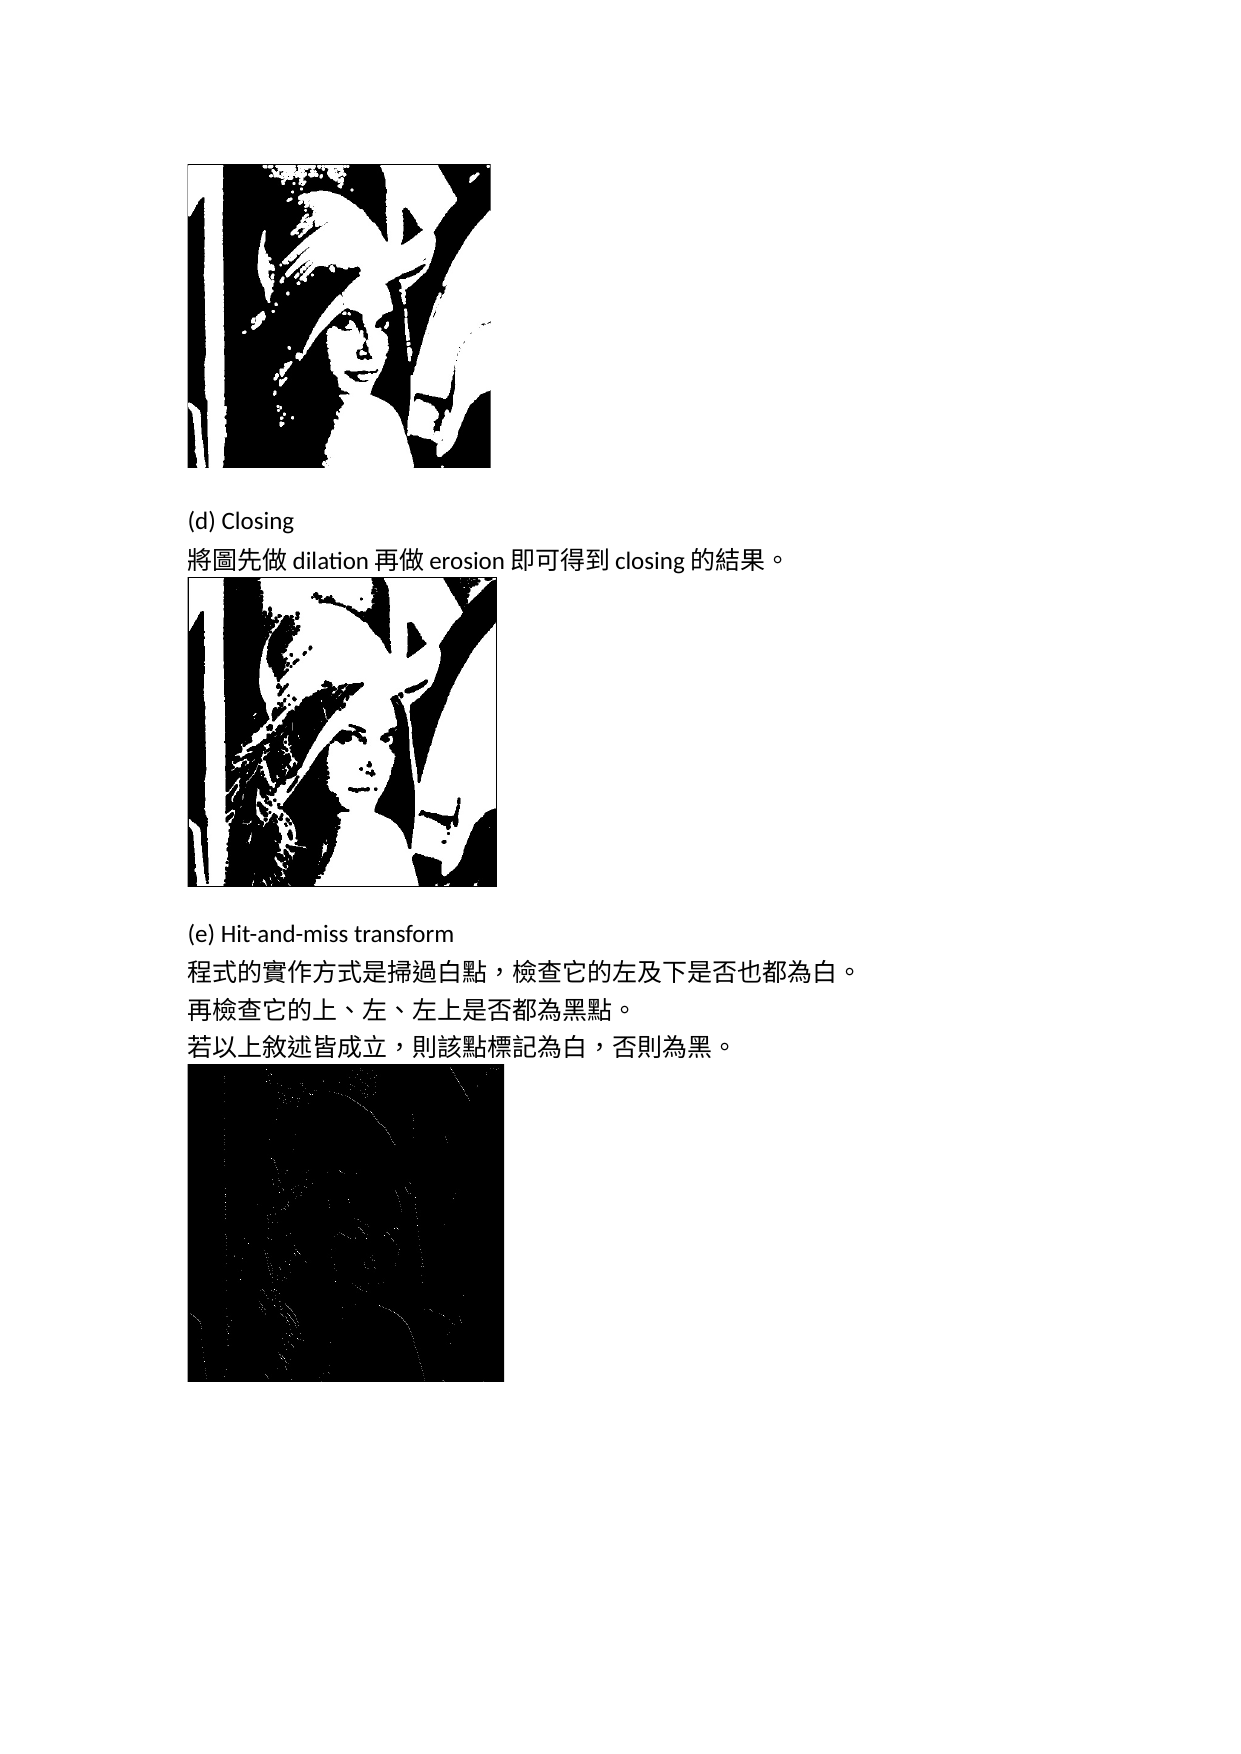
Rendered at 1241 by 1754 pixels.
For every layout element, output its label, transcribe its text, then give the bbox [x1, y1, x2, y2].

text 若以上敘述皆成立，則該點標記為白，否則為黑。 [187, 1027, 1053, 1064]
picture [187, 577, 497, 887]
text (d) Closing [187, 502, 1053, 539]
text 程式的實作方式是掃過白點，檢查它的左及下是否也都為白。 [187, 952, 1053, 989]
text 將圖先做dilation再做erosion即可得到closing 的結果。 [187, 539, 1053, 577]
text 再檢查它的上、左、左上是否都為黑點。 [187, 989, 1053, 1027]
text (e) Hit-and-miss transform [187, 914, 1053, 952]
picture [187, 1064, 505, 1382]
picture [187, 164, 491, 468]
